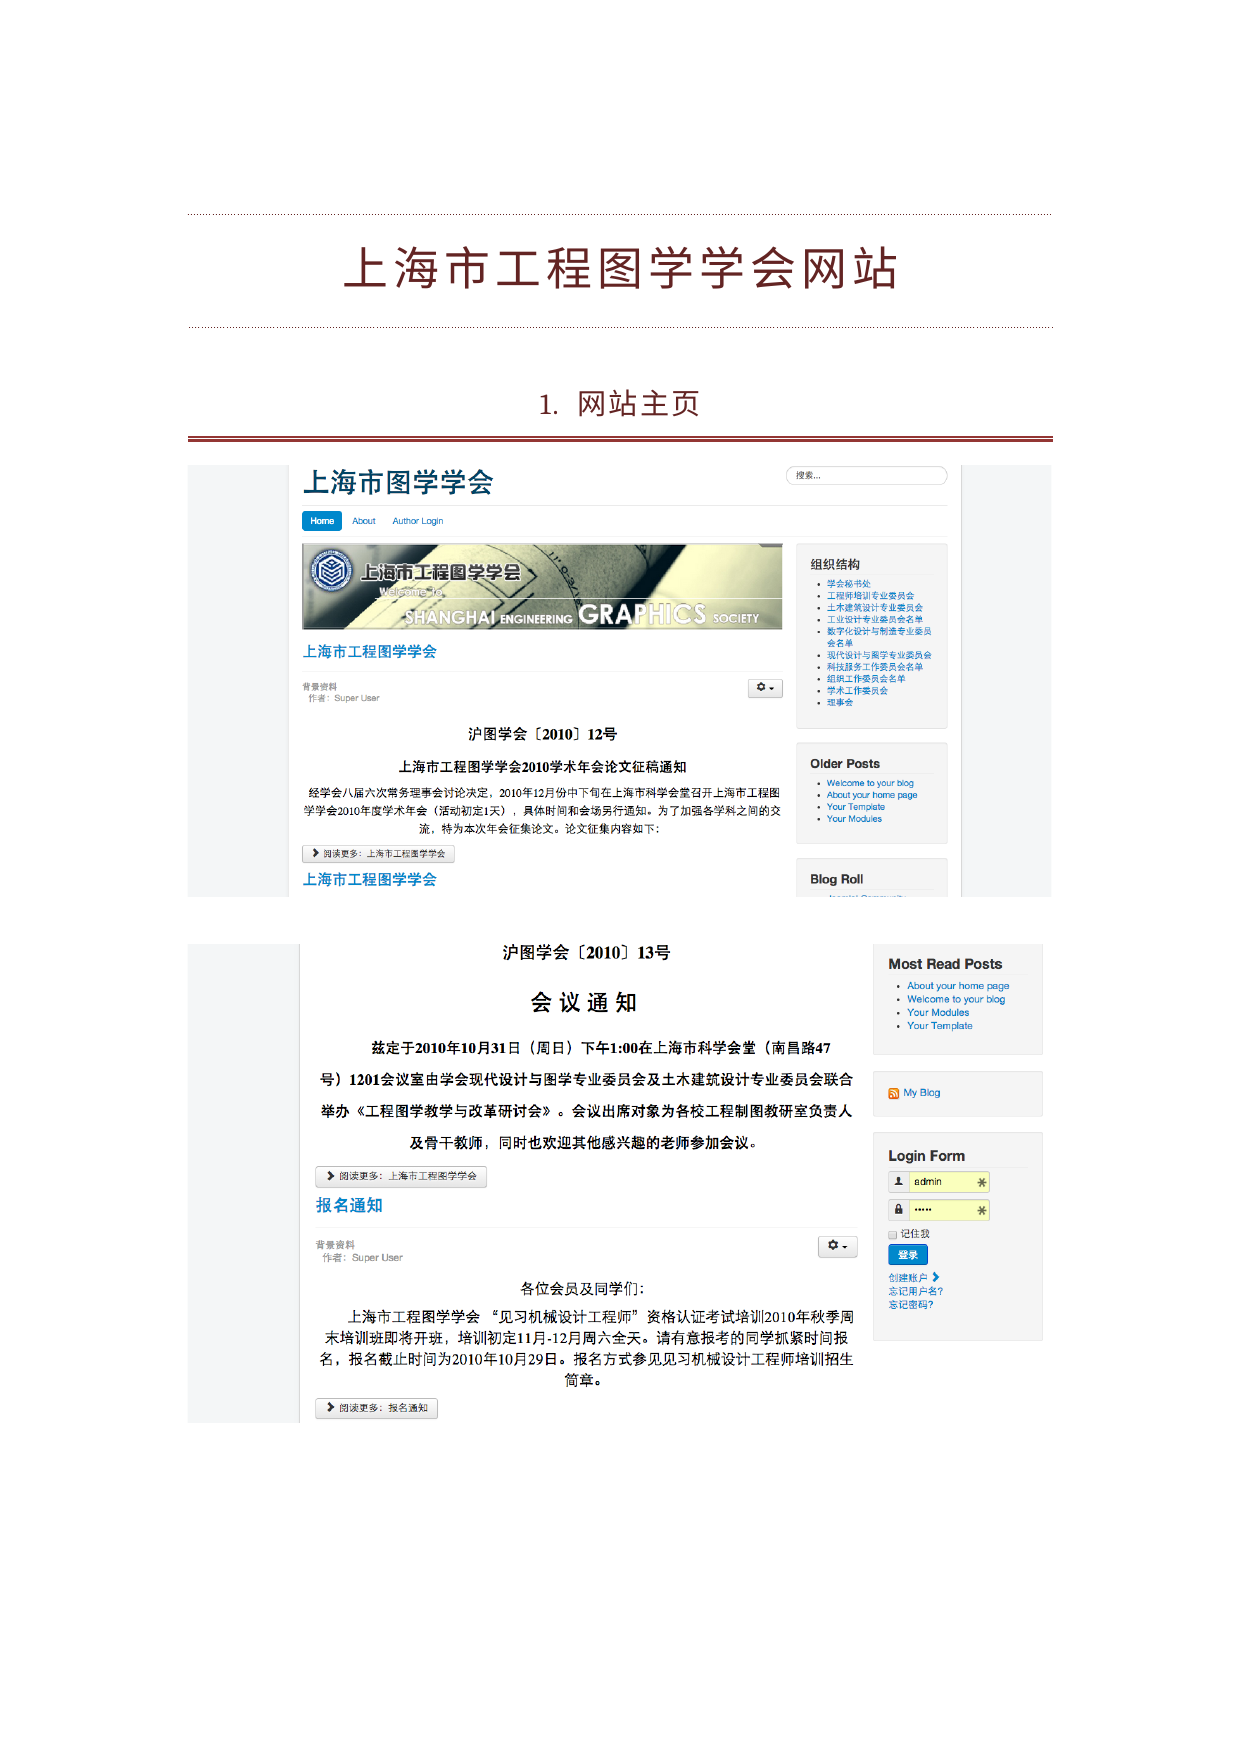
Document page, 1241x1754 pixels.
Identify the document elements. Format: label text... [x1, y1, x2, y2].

subtitle 网站主页 [187, 369, 1053, 442]
title 上海市工程图学学会网站 [187, 214, 1053, 327]
picture [187, 465, 1052, 897]
picture [187, 944, 1052, 1423]
